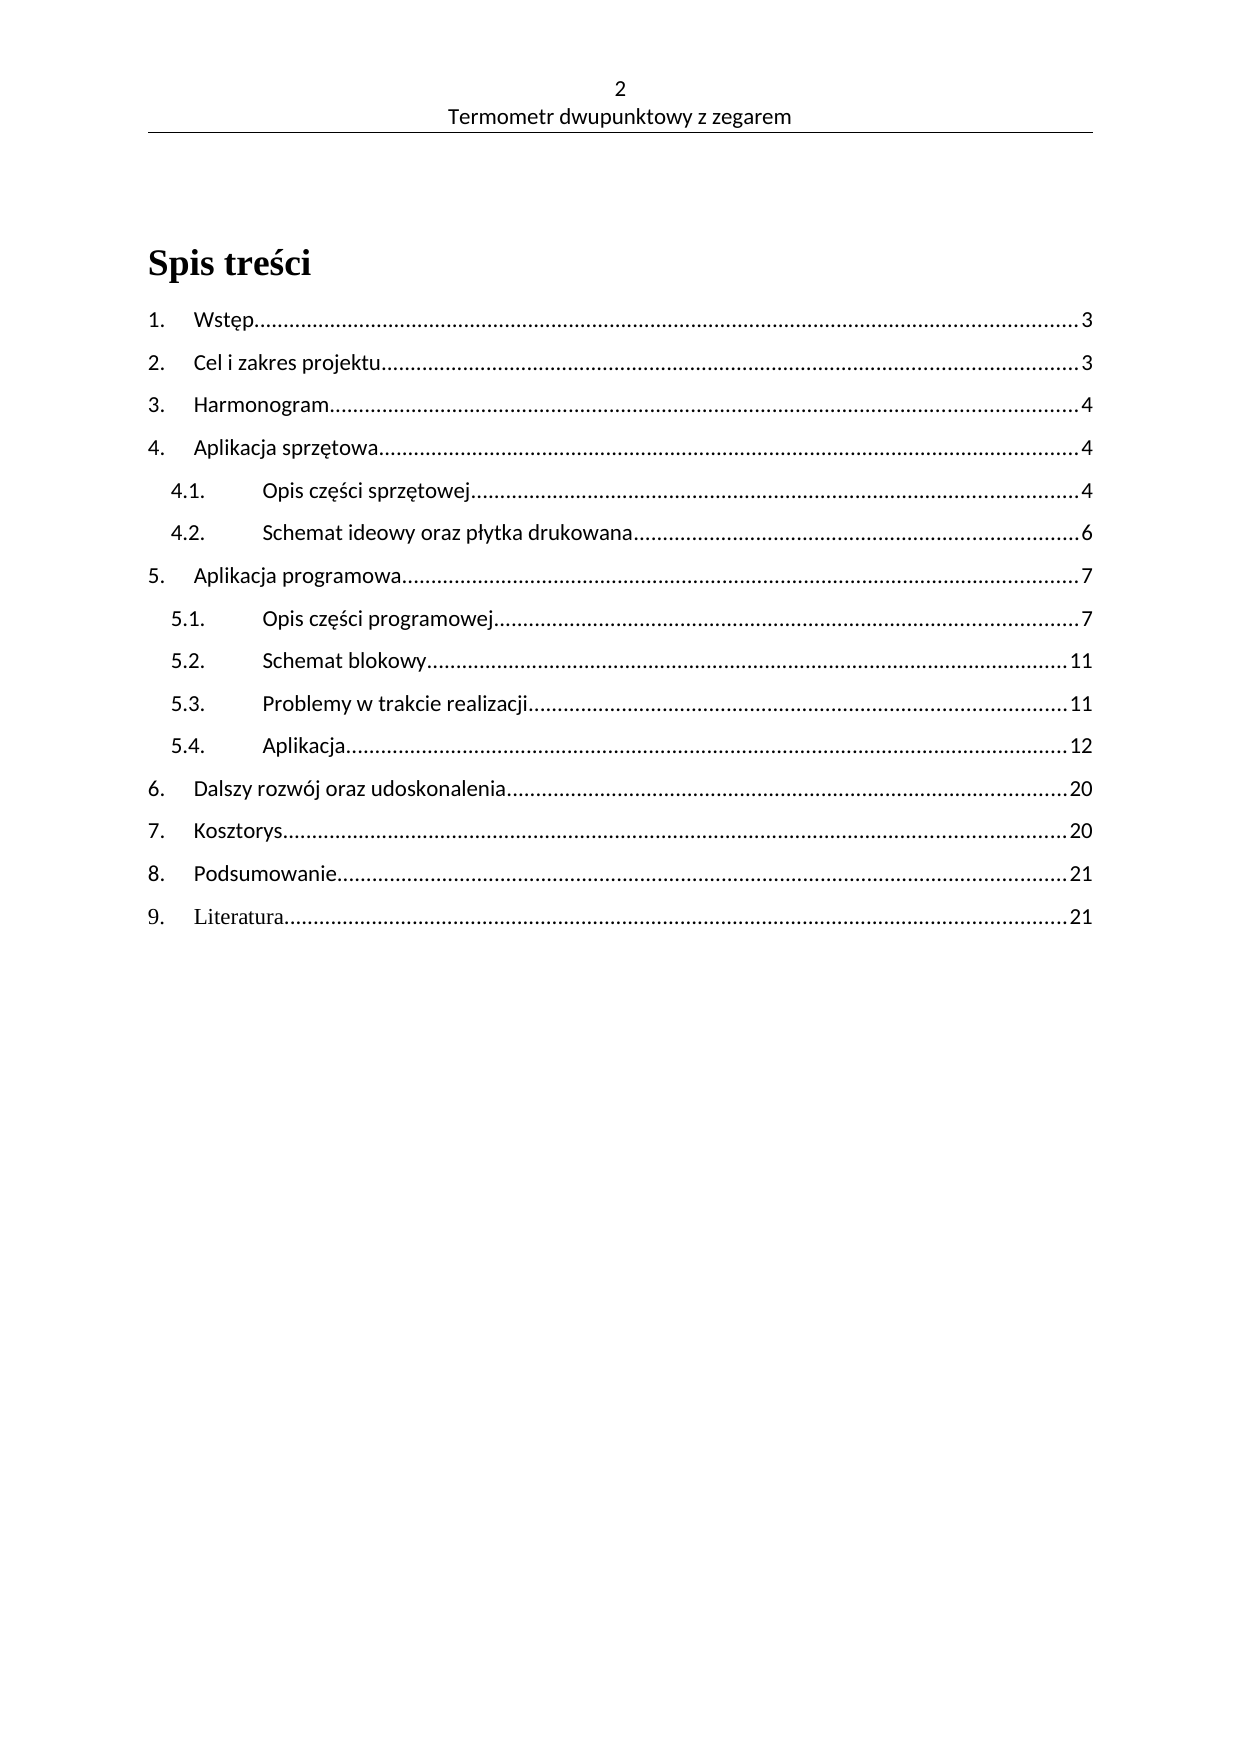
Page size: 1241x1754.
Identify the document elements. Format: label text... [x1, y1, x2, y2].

text 5.3. Problemy w trakcie realizacji 11 [171, 689, 1063, 717]
text 5.4. Aplikacja 12 [171, 731, 1063, 759]
text 6. Dalszy rozwój oraz udoskonalenia 20 [148, 774, 1063, 802]
text 5.1. Opis części programowej 7 [171, 604, 1063, 632]
text 8. Podsumowanie 21 [148, 859, 1063, 887]
text 7. Kosztorys 20 [148, 817, 1063, 845]
text 3. Harmonogram 4 [148, 391, 1063, 419]
text 2. Cel i zakres projektu 3 [148, 348, 1063, 376]
text 5. Aplikacja programowa 7 [148, 561, 1063, 589]
text 4.2. Schemat ideowy oraz płytka drukowana 6 [171, 518, 1063, 546]
text 9. Literatura 21 [148, 902, 1063, 930]
text 1. Wstęp 3 [148, 305, 1063, 333]
subtitle Spis treści [148, 241, 1093, 284]
text 4.1. Opis części sprzętowej 4 [171, 476, 1063, 504]
text 4. Aplikacja sprzętowa 4 [148, 433, 1063, 461]
text 5.2. Schemat blokowy 11 [171, 646, 1063, 674]
